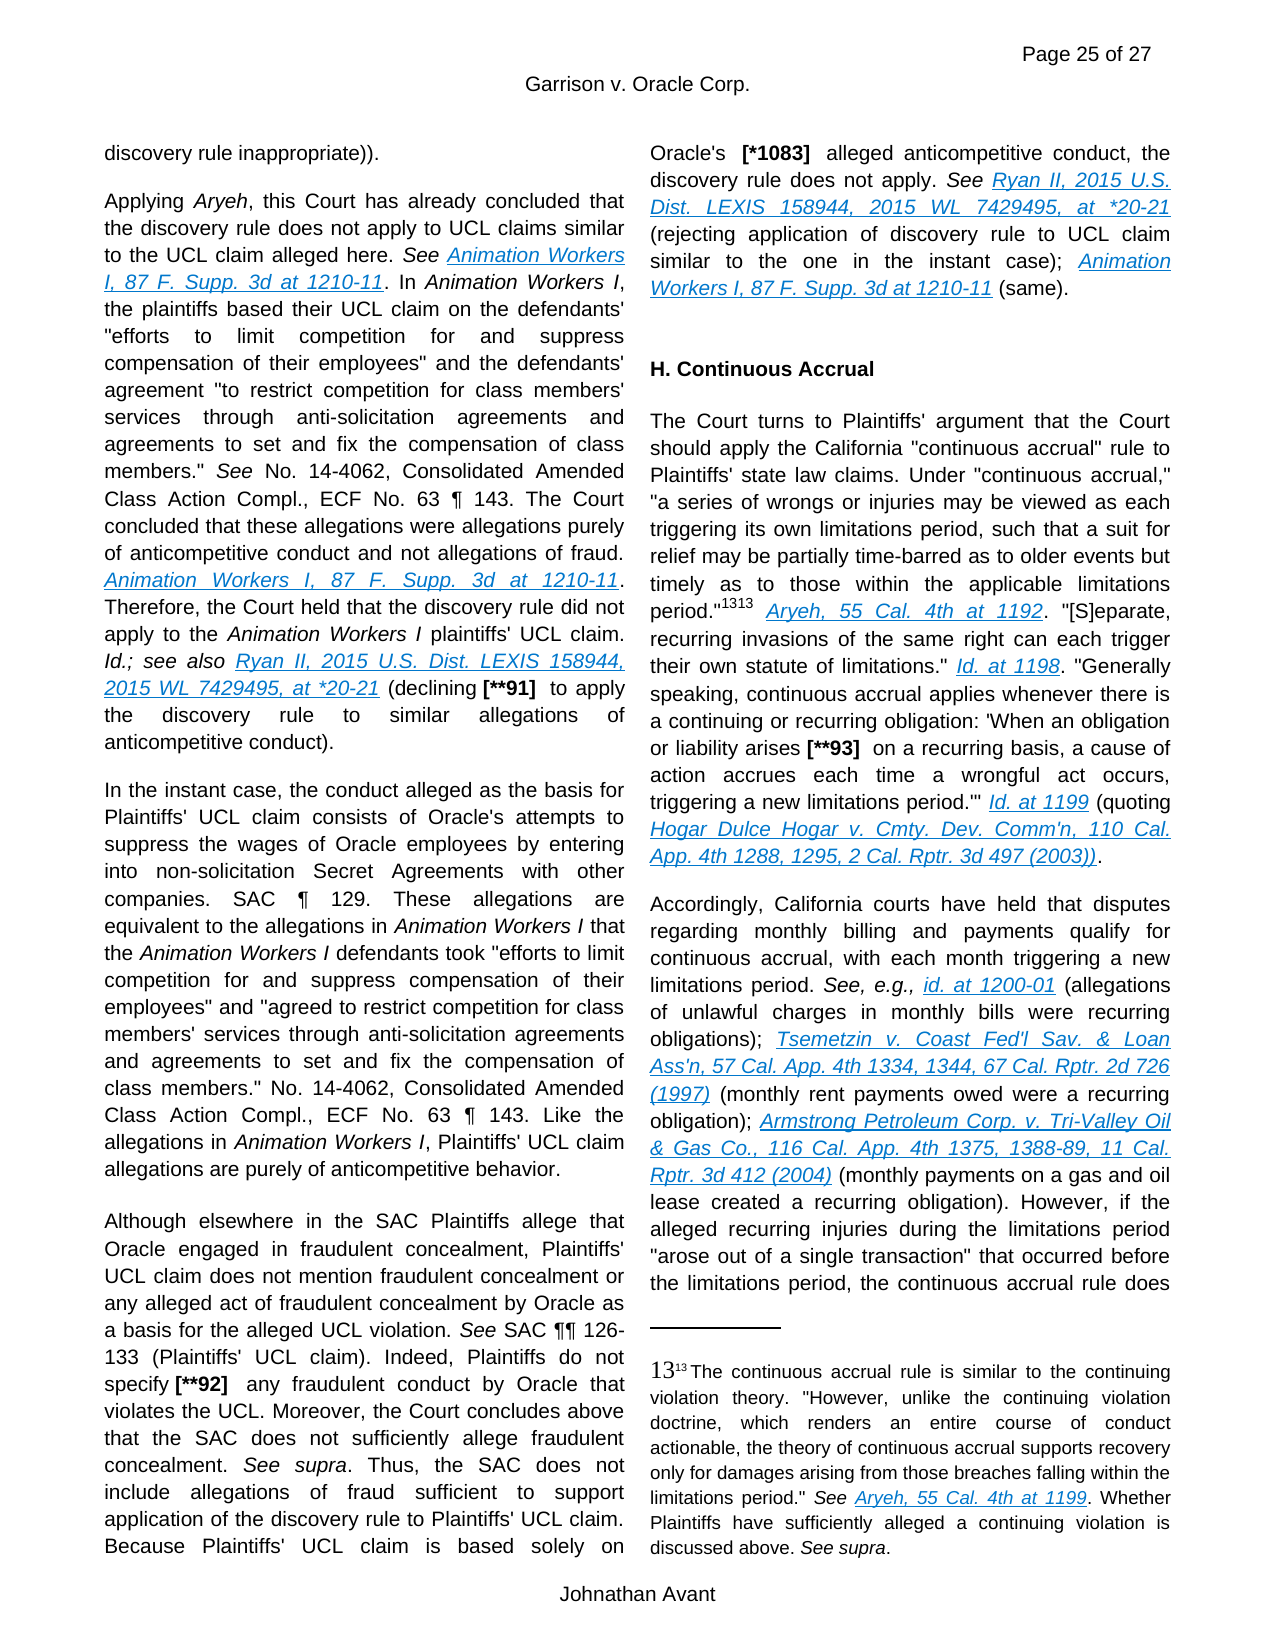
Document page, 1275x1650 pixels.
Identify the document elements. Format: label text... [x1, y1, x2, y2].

text The Court turns to Plaintiffs' argument that the Court should apply the California "continuous accrual" rule to Plaintiffs' state law claims. Under "continuous accrual," "a series of wrongs or injuries may be viewed as each triggering its own limitations period, such that a suit for relief may be partially time-barred as to older events but timely as to those within the applicable limitations period."13 Aryeh, 55 Cal. 4th at 1192. "[S]eparate, recurring invasions of the same right can each trigger their own statute of limitations." Id. at 1198. "Generally speaking, continuous accrual applies whenever there is a continuing or recurring obligation: 'When an obligation or liability arises [**93] on a recurring basis, a cause of action accrues each time a wrongful act occurs, triggering a new limitations period.'" Id. at 1199 (quoting Hogar Dulce Hogar v. Cmty. Dev. Comm'n, 110 Cal. App. 4th 1288, 1295, 2 Cal. Rptr. 3d 497 (2003)). [650, 406, 1171, 838]
text Although elsewhere in the SAC Plaintiffs allege that Oracle engaged in fraudulent concealment, Plaintiffs' UCL claim does not mention fraudulent concealment or any alleged act of fraudulent concealment by Oracle as a basis for the alleged UCL violation. See SAC ¶¶ 126-133 (Plaintiffs' UCL claim). Indeed, Plaintiffs do not specify [**92] any fraudulent conduct by Oracle that violates the UCL. Moreover, the Court concludes above that the SAC does not sufficiently allege fraudulent concealment. See supra. Thus, the SAC does not include allegations of fraud sufficient to support application of the discovery rule to Plaintiffs' UCL claim. Because Plaintiffs' UCL claim is based solely on Oracle's [*1083] alleged anticompetitive conduct, the discovery rule does not apply. See Ryan II, 2015 U.S. Dist. LEXIS 158944, 2015 WL 7429495, at *20-21 (rejecting application of discovery rule to UCL claim similar to the one in the instant case); Animation Workers I, 87 F. Supp. 3d at 1210-11 (same). [104, 1206, 625, 1558]
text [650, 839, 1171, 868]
text Applying Aryeh, this Court has already concluded that the discovery rule does not apply to UCL claims similar to the UCL claim alleged here. See Animation Workers I, 87 F. Supp. 3d at 1210-11. In Animation Workers I, the plaintiffs based their UCL claim on the defendants' "efforts to limit competition for and suppress compensation of their employees" and the defendants' agreement "to restrict competition for class members' services through anti-solicitation agreements and agreements to set and fix the compensation of class members." See No. 14-4062, Consolidated Amended Class Action Compl., ECF No. 63 ¶ 143. The Court concluded that these allegations were allegations purely of anticompetitive conduct and not allegations of fraud. Animation Workers I, 87 F. Supp. 3d at 1210-11. Therefore, the Court held that the discovery rule did not apply to the Animation Workers I plaintiffs' UCL claim. Id.; see also Ryan II, 2015 U.S. Dist. LEXIS 158944, 2015 WL 7429495, at *20-21 (declining [**91] to apply the discovery rule to similar allegations of anticompetitive conduct). [104, 185, 625, 754]
text H. Continuous Accrual [650, 325, 1171, 381]
text In the instant case, the conduct alleged as the basis for Plaintiffs' UCL claim consists of Oracle's attempts to suppress the wages of Oracle employees by entering into non-solicitation Secret Agreements with other companies. SAC ¶ 129. These allegations are equivalent to the allegations in Animation Workers I that the Animation Workers I defendants took "efforts to limit competition for and suppress compensation of their employees" and "agreed to restrict competition for class members' services through anti-solicitation agreements and agreements to set and fix the compensation of class members." No. 14-4062, Consolidated Amended Class Action Compl., ECF No. 63 ¶ 143. Like the allegations in Animation Workers I, Plaintiffs' UCL claim allegations are purely of anticompetitive behavior. [104, 775, 625, 1181]
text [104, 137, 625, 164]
